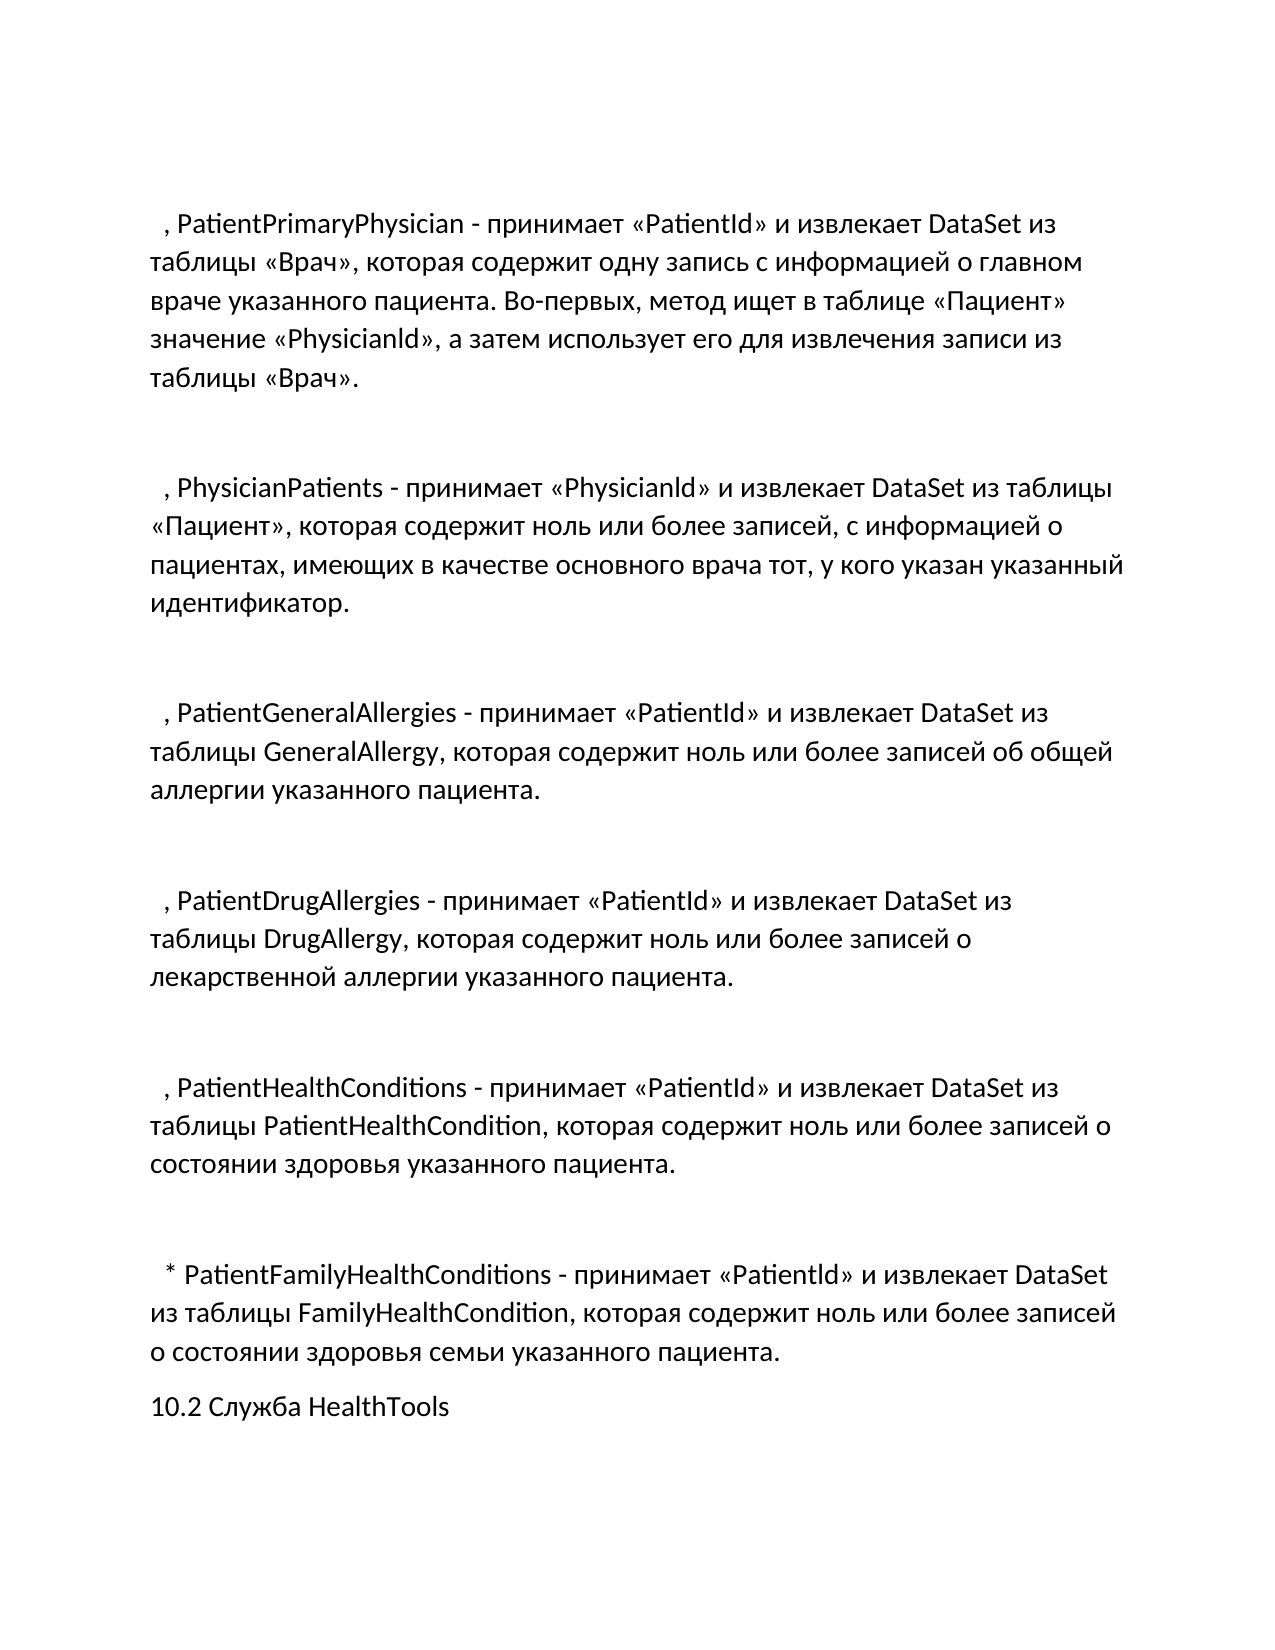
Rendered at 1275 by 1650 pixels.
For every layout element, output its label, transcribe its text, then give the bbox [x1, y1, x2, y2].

text , PatientPrimaryPhysician - принимает «PatientId» и извлекает DataSet из таблицы «Врач», которая содержит одну запись с информацией о главном враче указанного пациента. Во-первых, метод ищет в таблице «Пациент» значение «Physicianld», а затем использует его для извлечения записи из таблицы «Врач». [150, 205, 1125, 394]
text , PatientGeneralAllergies - принимает «PatientId» и извлекает DataSet из таблицы GeneralAllergy, которая содержит ноль или более записей об общей аллергии указанного пациента. [150, 694, 1125, 807]
text * PatientFamilyHealthConditions - принимает «Patientld» и извлекает DataSet из таблицы FamilyHealthCondition, которая содержит ноль или более записей о состоянии здоровья семьи указанного пациента. [150, 1256, 1125, 1368]
text , PatientDrugAllergies - принимает «PatientId» и извлекает DataSet из таблицы DrugAllergy, которая содержит ноль или более записей о лекарственной аллергии указанного пациента. [150, 882, 1125, 994]
text , PhysicianPatients - принимает «Physicianld» и извлекает DataSet из таблицы «Пациент», которая содержит ноль или более записей, с информацией о пациентах, имеющих в качестве основного врача тот, у кого указан указанный идентификатор. [150, 469, 1125, 620]
text , PatientHealthConditions - принимает «PatientId» и извлекает DataSet из таблицы PatientHealthCondition, которая содержит ноль или более записей о состоянии здоровья указанного пациента. [150, 1069, 1125, 1181]
text 10.2 Служба HealthTools [150, 1388, 1125, 1423]
